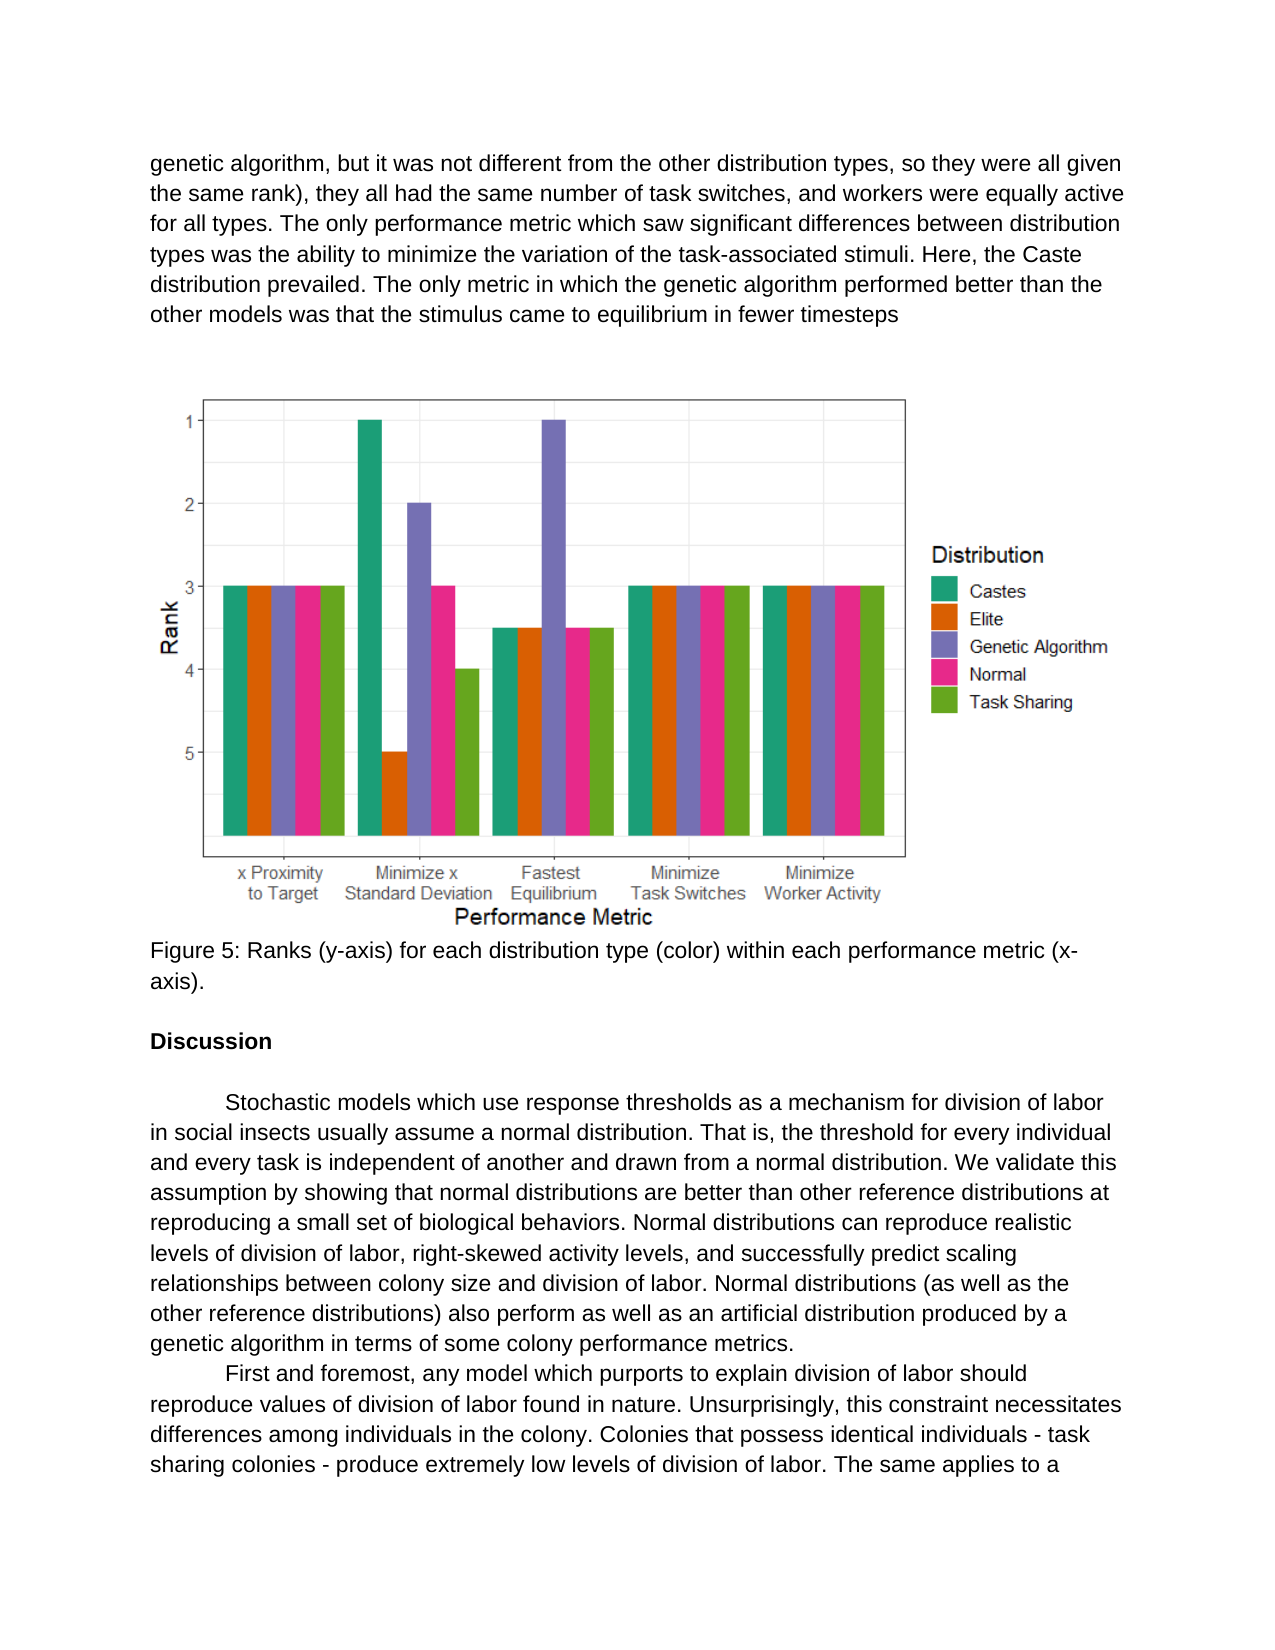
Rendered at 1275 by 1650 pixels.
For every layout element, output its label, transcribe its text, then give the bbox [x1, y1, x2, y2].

text Stochastic models which use response thresholds as a mechanism for division of labor in social insects usually assume a normal distribution. That is, the threshold for every individual and every task is independent of another and drawn from a normal distribution. We validate this assumption by showing that normal distributions are better than other reference distributions at reproducing a small set of biological behaviors. Normal distributions can reproduce realistic levels of division of labor, right-skewed activity levels, and successfully predict scaling relationships between colony size and division of labor. Normal distributions (as well as the other reference distributions) also perform as well as an artificial distribution produced by a genetic algorithm in terms of some colony performance metrics. [150, 1088, 1125, 1357]
picture [150, 391, 1125, 938]
text Figure 5: Ranks (y-axis) for each distribution type (color) within each performance metric (x-axis). [150, 938, 1125, 994]
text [150, 150, 1125, 327]
text Discussion [150, 1028, 1125, 1054]
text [150, 1360, 1125, 1477]
